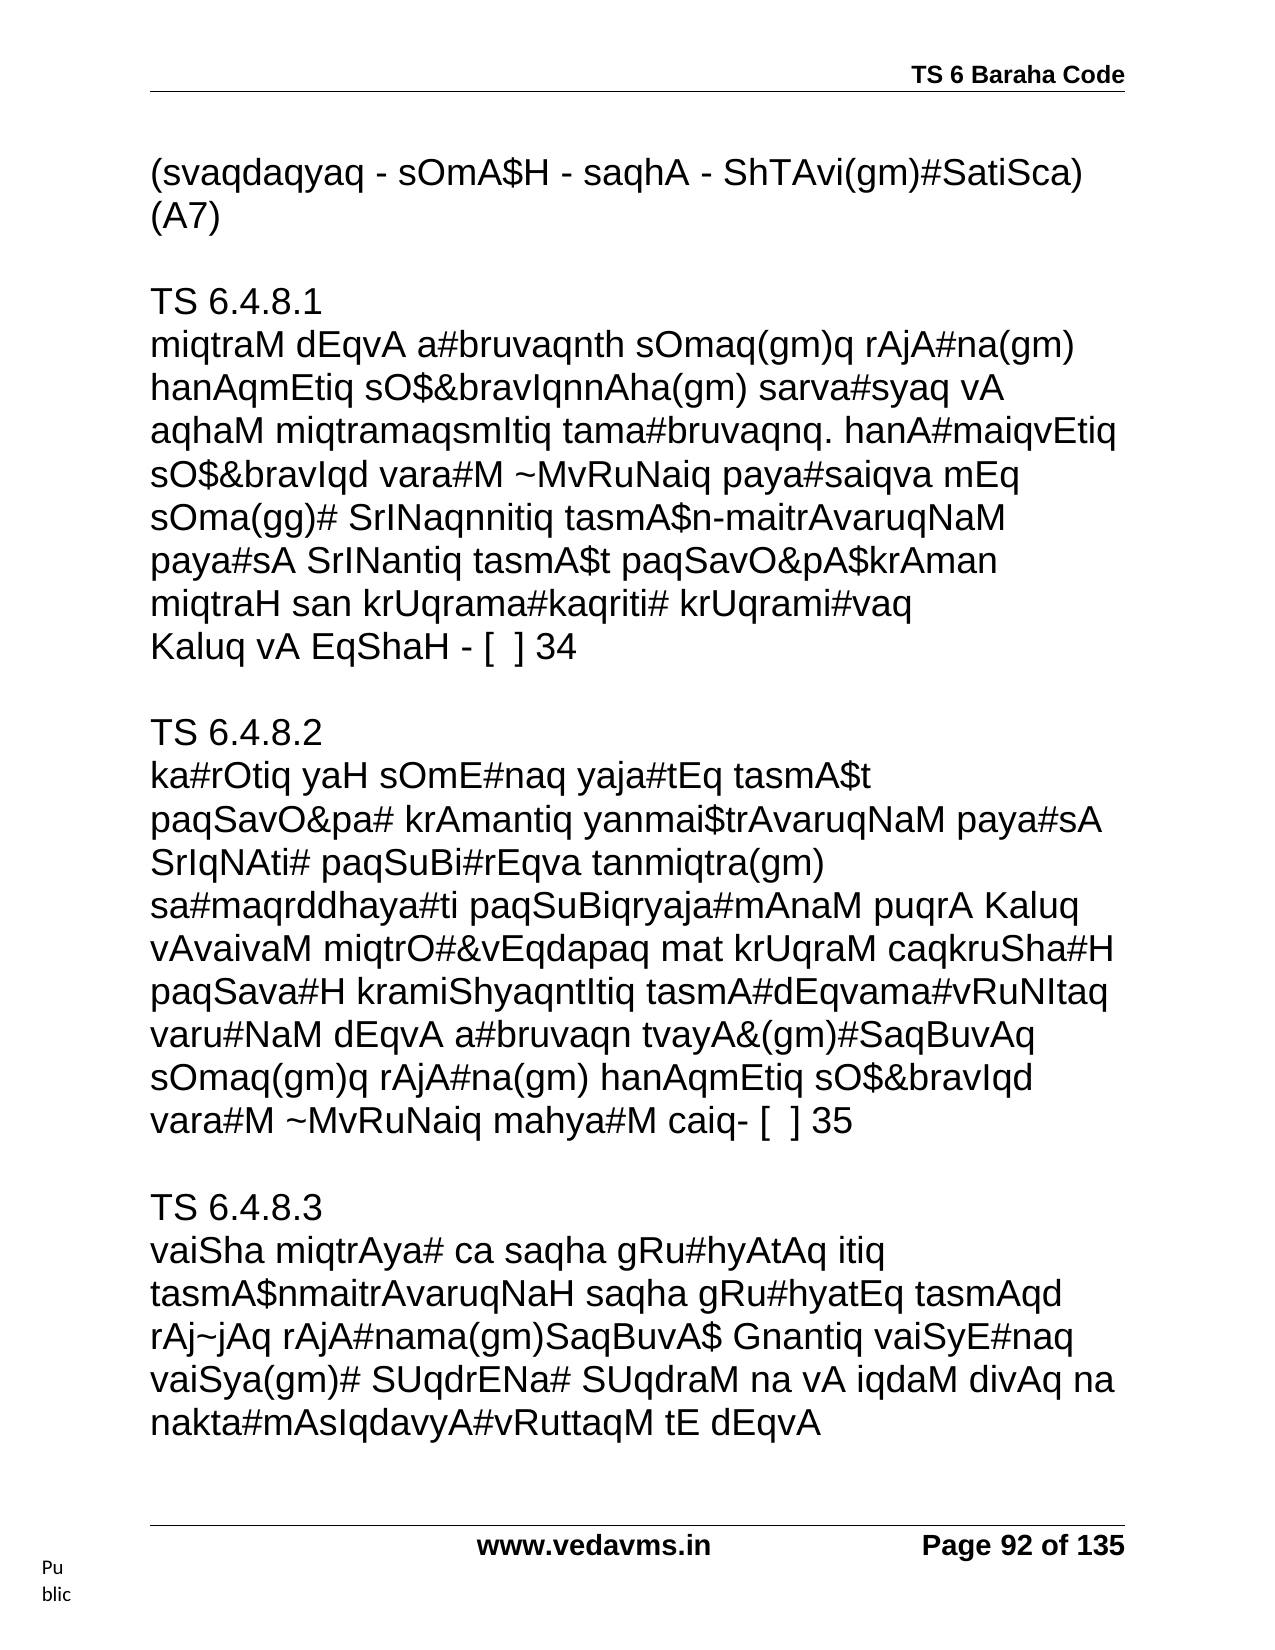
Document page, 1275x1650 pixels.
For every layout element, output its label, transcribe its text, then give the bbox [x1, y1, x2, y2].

text TS 6.4.8.2 [150, 711, 1125, 754]
text (svaqdaqyaq - sOmA$H - saqhA - ShTAvi(gm)#SatiSca) (A7) [150, 150, 1125, 236]
text vaiSha miqtrAya# ca saqha gRu#hyAtAq itiq tasmA$nmaitrAvaruqNaH saqha gRu#hyatEq tasmAqd rAj~jAq rAjA#nama(gm)SaqBuvA$ Gnantiq vaiSyE#naq vaiSya(gm)# SUqdrENa# SUqdraM na vA iqdaM divAq na nakta#mAsIqdavyA#vRuttaqM tE dEqvA [150, 1228, 1125, 1444]
text ka#rOtiq yaH sOmE#naq yaja#tEq tasmA$t paqSavO&pa# krAmantiq yanmai$trAvaruqNaM paya#sA SrIqNAti# paqSuBi#rEqva tanmiqtra(gm) sa#maqrddhaya#ti paqSuBiqryaja#mAnaM puqrA Kaluq vAvaivaM miqtrO#&vEqdapaq mat krUqraM caqkruSha#H paqSava#H kramiShyaqntItiq tasmA#dEqvama#vRuNItaq varu#NaM dEqvA a#bruvaqn tvayA&(gm)#SaqBuvAq sOmaq(gm)q rAjA#na(gm) hanAqmEtiq sO$&bravIqd vara#M ~MvRuNaiq mahya#M caiq- [ ] 35 [150, 754, 1125, 1142]
text TS 6.4.8.3 [150, 1185, 1125, 1228]
text Kaluq vA EqShaH - [ ] 34 [150, 624, 1125, 667]
text TS 6.4.8.1 [150, 279, 1125, 322]
text miqtraM dEqvA a#bruvaqnth sOmaq(gm)q rAjA#na(gm) hanAqmEtiq sO$&bravIqnnAha(gm) sarva#syaq vA aqhaM miqtramaqsmItiq tama#bruvaqnq. hanA#maiqvEtiq sO$&bravIqd vara#M ~MvRuNaiq paya#saiqva mEq sOma(gg)# SrINaqnnitiq tasmA$n-maitrAvaruqNaM paya#sA SrINantiq tasmA$t paqSavO&pA$krAman miqtraH san krUqrama#kaqriti# krUqrami#vaq [150, 322, 1125, 624]
